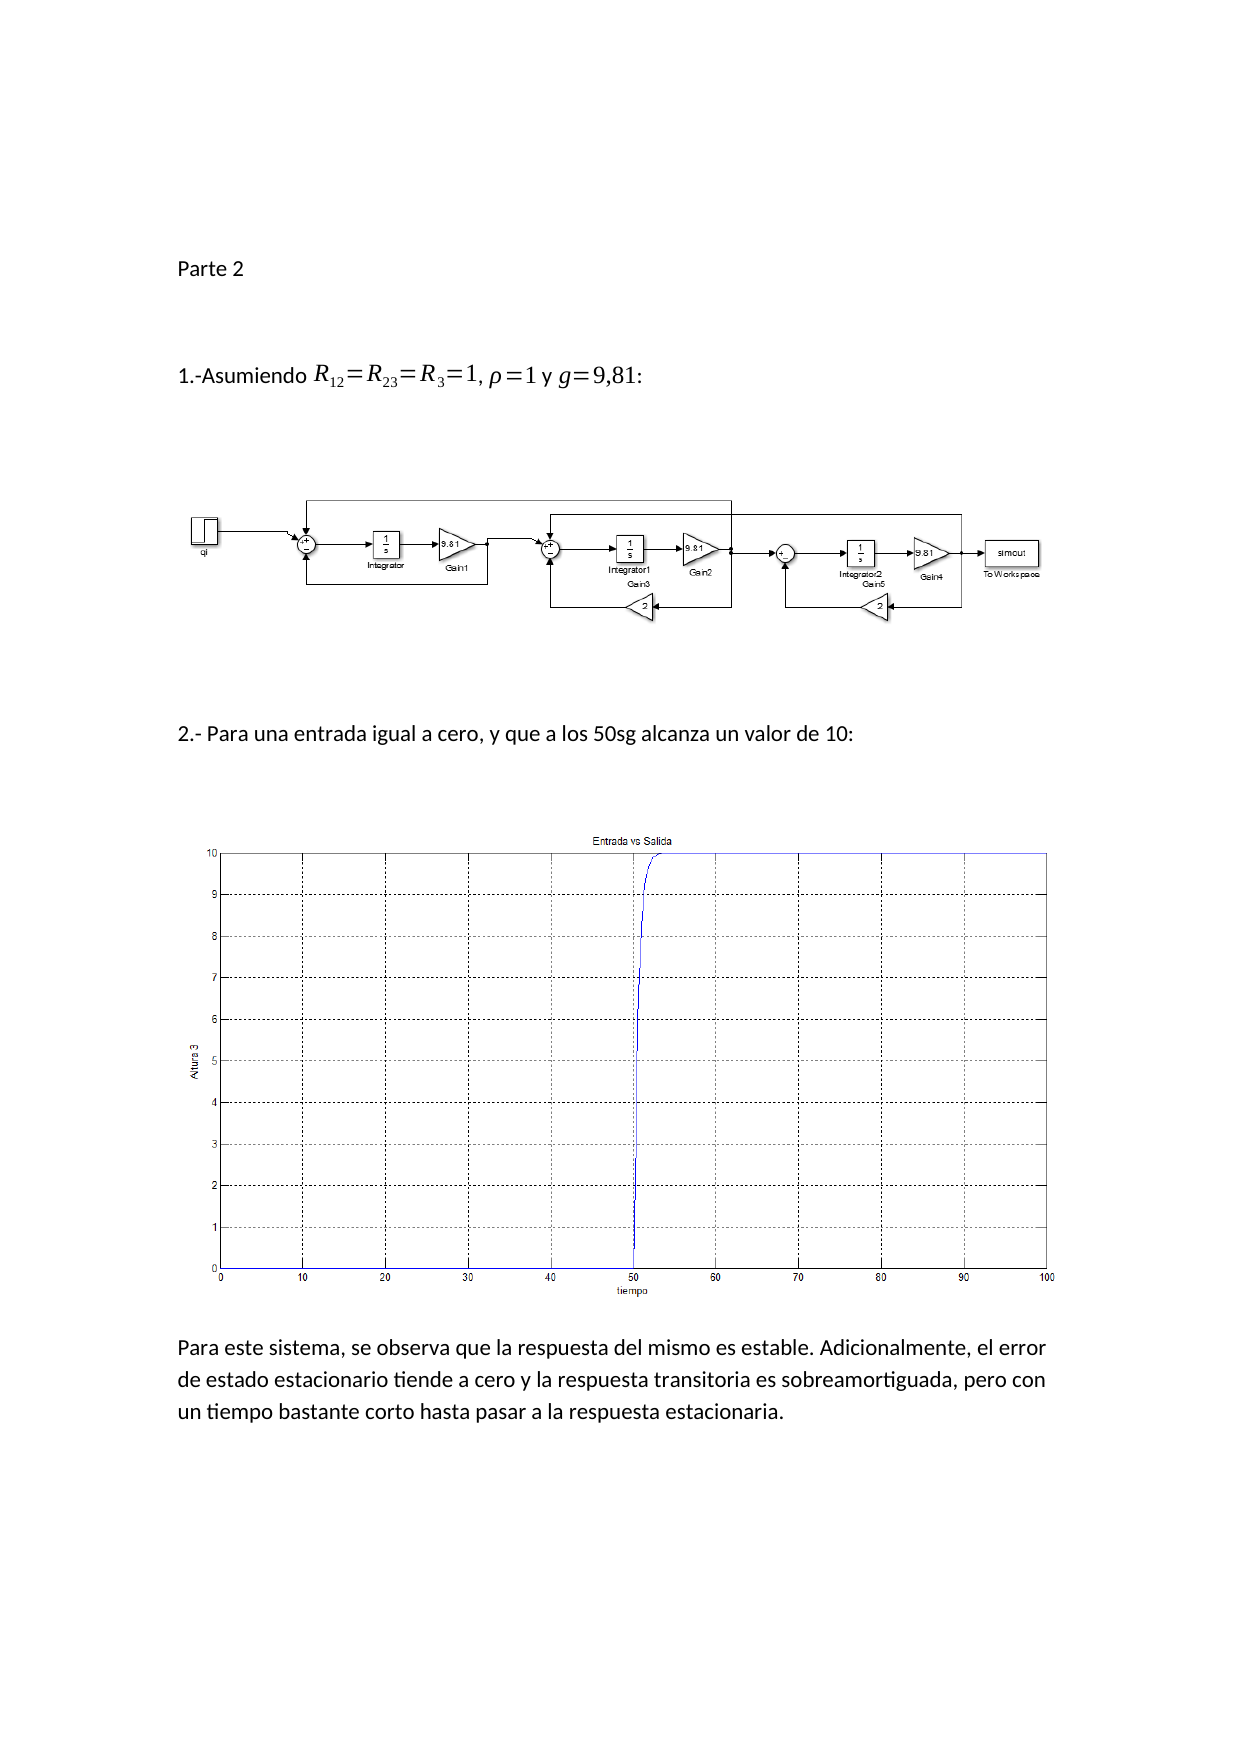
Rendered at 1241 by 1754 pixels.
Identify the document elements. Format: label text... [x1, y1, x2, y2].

text Parte 2 [177, 254, 1063, 282]
picture [177, 825, 1068, 1308]
text 2.- Para una entrada igual a cero, y que a los 50sg alcanza un valor de 10: [177, 719, 1063, 747]
picture [177, 469, 1064, 641]
text Para este sistema, se observa que la respuesta del mismo es estable. Adicionalmente, el error de estado estacionario tiende a cero y la respuesta transitoria es sobreamortiguada, pero con un tiempo bastante corto hasta pasar a la respuesta estacionaria. [177, 1333, 1063, 1425]
text 1.-Asumiendo , y : [177, 360, 1063, 391]
